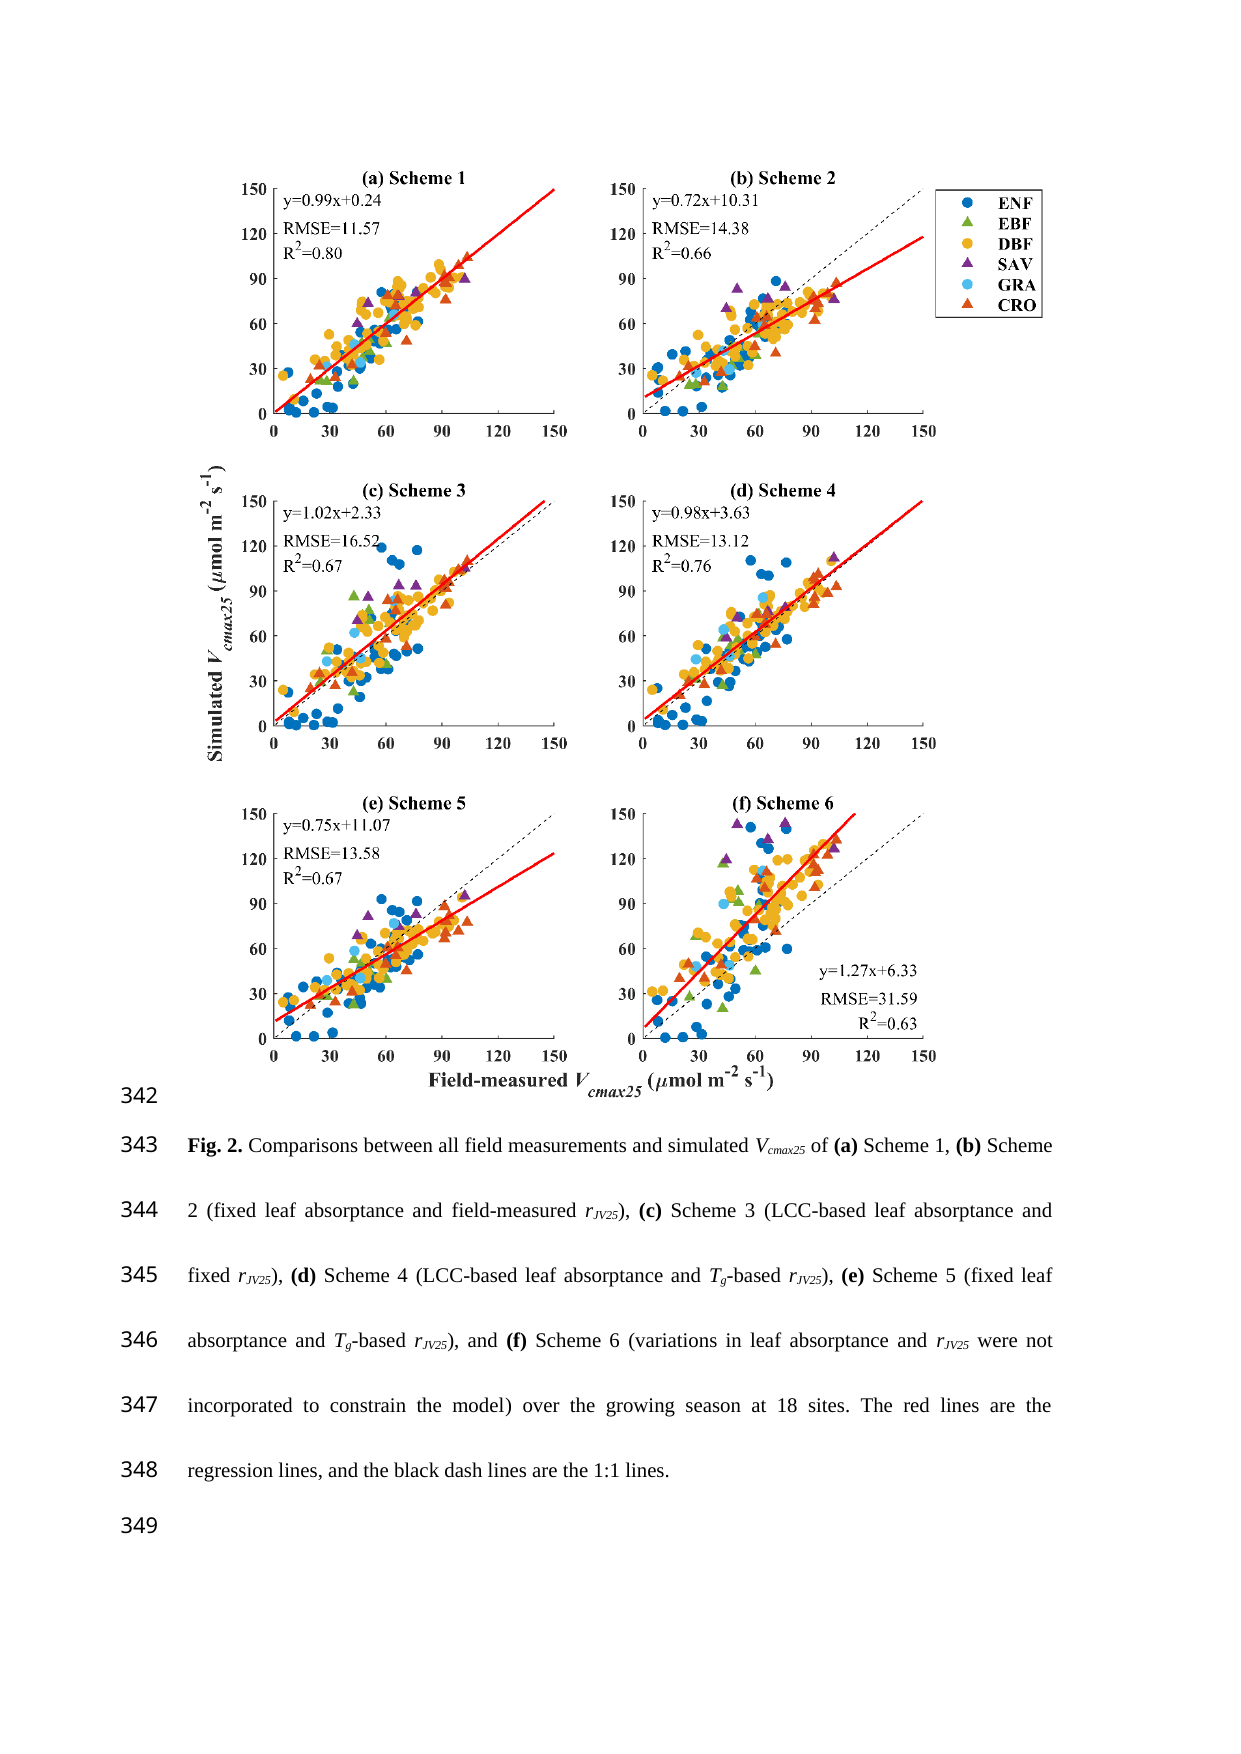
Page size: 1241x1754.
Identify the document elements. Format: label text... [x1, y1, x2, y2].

picture [191, 162, 1050, 1104]
text Fig. 2. Comparisons between all field measurements and simulated Vcmax25 of (a) Scheme 1, (b) Scheme 2 (fixed leaf absorptance and field-measured rJV25), (c) Scheme 3 (LCC-based leaf absorptance and fixed rJV25), (d) Scheme 4 (LCC-based leaf absorptance and Tg-based rJV25), (e) Scheme 5 (fixed leaf absorptance and Tg-based rJV25), and (f) Scheme 6 (variations in leaf absorptance and rJV25 were not incorporated to constrain the model) over the growing season at 18 sites. The red lines are the regression lines, and the black dash lines are the 1:1 lines. [187, 1128, 1053, 1486]
